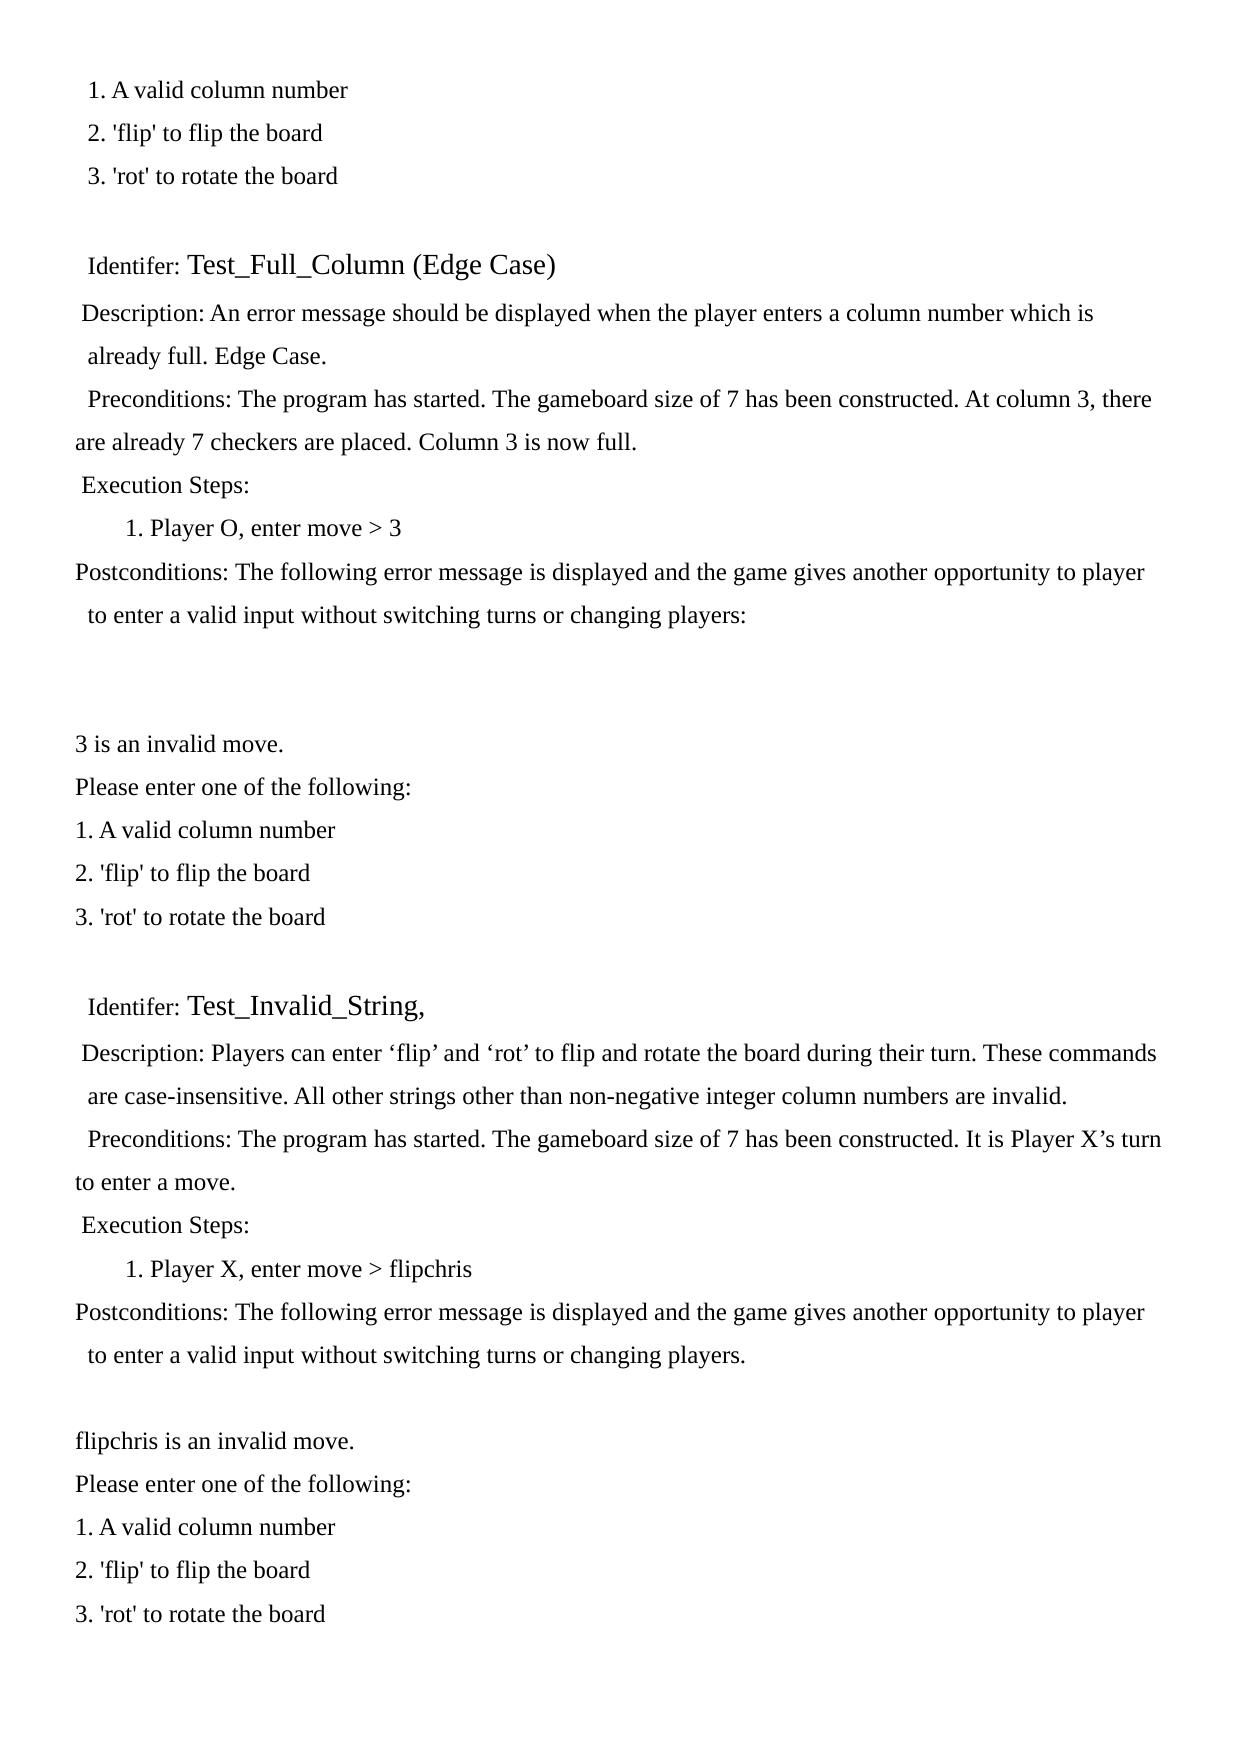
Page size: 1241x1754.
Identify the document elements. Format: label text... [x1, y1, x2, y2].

text Description: Players can enter ‘flip’ and ‘rot’ to flip and rotate the board during their turn. These commands are case-insensitive. All other strings other than non-negative integer column numbers are invalid. [75, 1038, 1165, 1110]
text Execution Steps: [75, 470, 1165, 499]
text Postconditions: The following error message is displayed and the game gives another opportunity to player to enter a valid input without switching turns or changing players: [75, 557, 1165, 628]
text 3 is an invalid move. [75, 729, 1165, 758]
text 3. 'rot' to rotate the board [75, 1599, 1165, 1627]
text 2. 'flip' to flip the board [87, 118, 1165, 147]
text flipchris is an invalid move. [75, 1426, 1165, 1455]
text 1. A valid column number [75, 1512, 1165, 1541]
text Preconditions: The program has started. The gameboard size of 7 has been constructed. It is Player X’s turn to enter a move. [75, 1124, 1165, 1196]
text Please enter one of the following: [75, 772, 1165, 801]
text Postconditions: The following error message is displayed and the game gives another opportunity to player to enter a valid input without switching turns or changing players. [75, 1297, 1165, 1369]
text 3. 'rot' to rotate the board [87, 161, 1165, 190]
text 1. A valid column number [75, 815, 1165, 844]
text 3. 'rot' to rotate the board [75, 902, 1165, 930]
text 1. Player O, enter move > 3 [87, 513, 1165, 542]
text 1. A valid column number [87, 75, 1165, 104]
text 2. 'flip' to flip the board [75, 858, 1165, 887]
text Identifer: Test_Invalid_String, [75, 988, 1165, 1021]
text Execution Steps: [75, 1211, 1165, 1239]
text Description: An error message should be displayed when the player enters a column number which is already full. Edge Case. [75, 298, 1165, 370]
text Preconditions: The program has started. The gameboard size of 7 has been constructed. At column 3, there are already 7 checkers are placed. Column 3 is now full. [75, 384, 1165, 456]
text Please enter one of the following: [75, 1469, 1165, 1498]
text 1. Player X, enter move > flipchris [87, 1254, 1165, 1282]
text 2. 'flip' to flip the board [75, 1556, 1165, 1584]
text Identifer: Test_Full_Column (Edge Case) [75, 247, 1165, 281]
